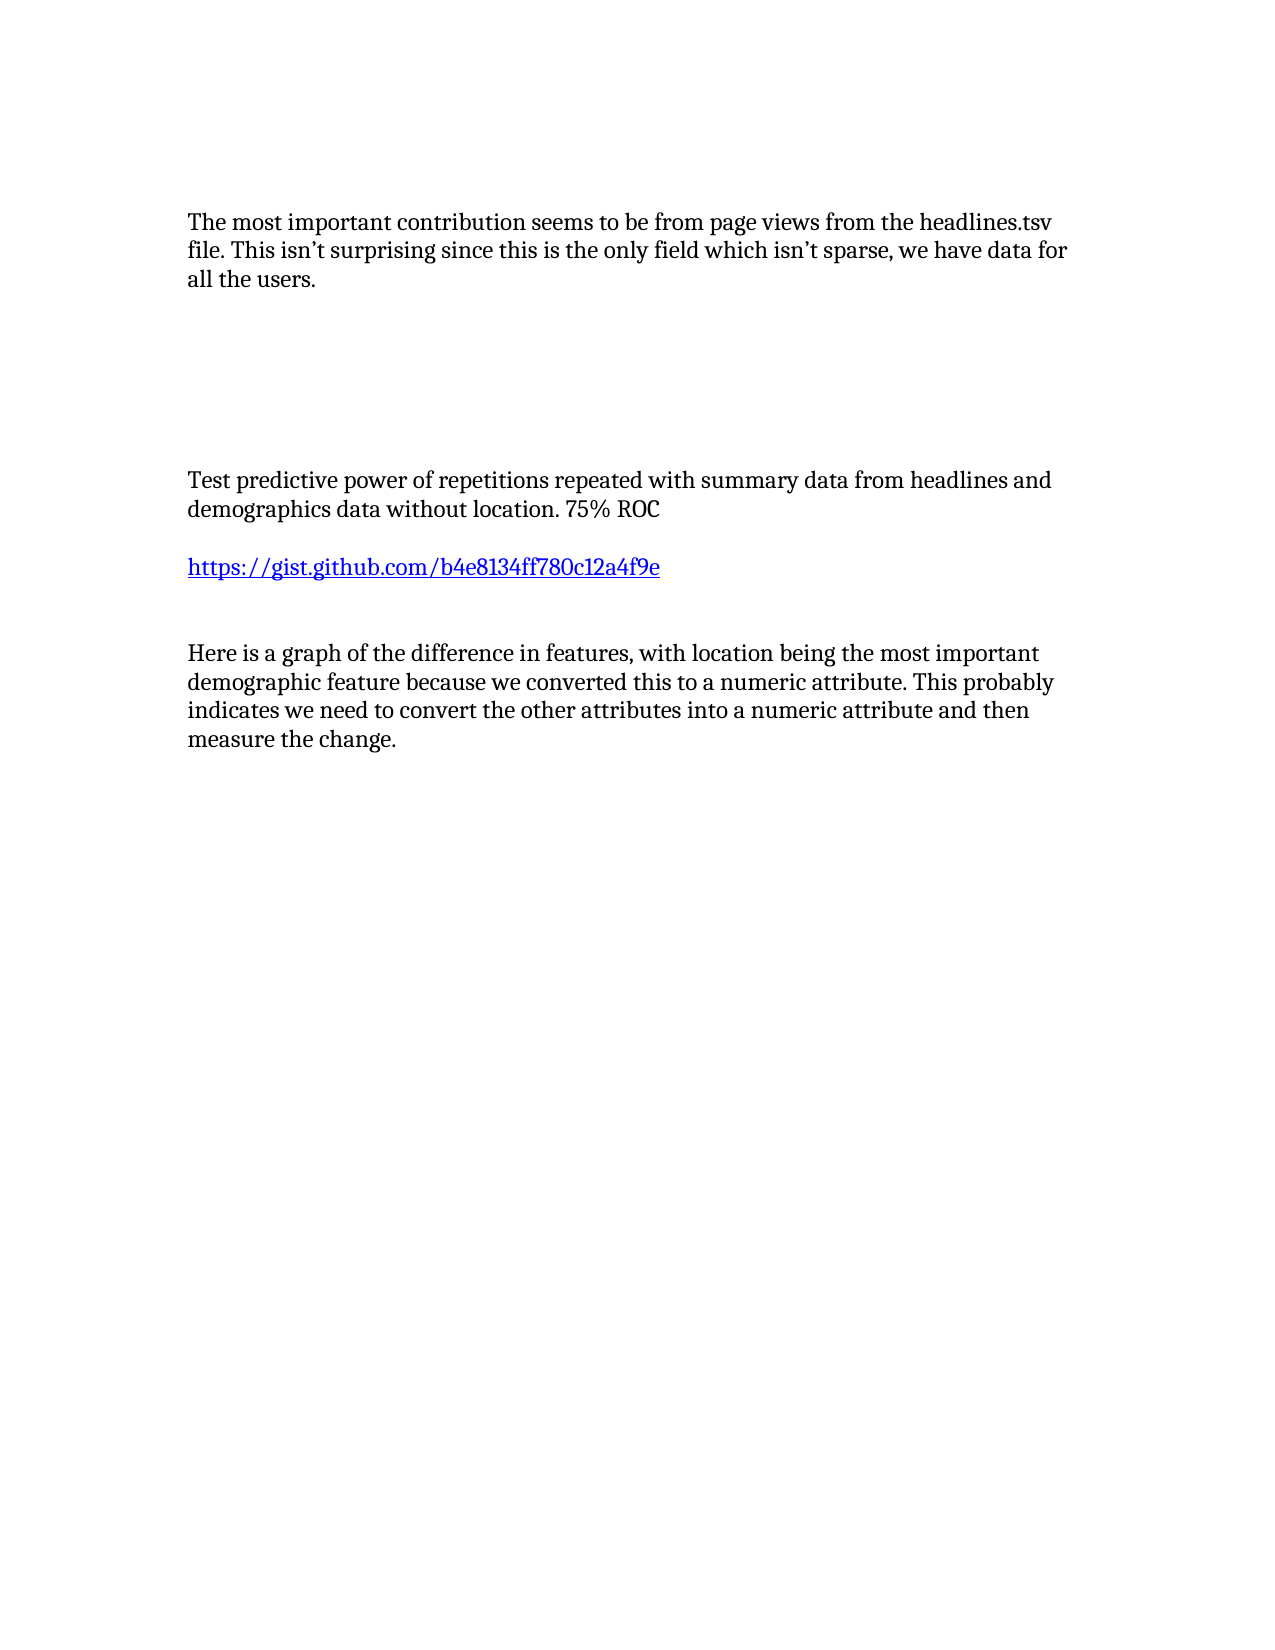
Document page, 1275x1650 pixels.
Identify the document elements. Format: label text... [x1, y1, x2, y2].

text Test predictive power of repetitions repeated with summary data from headlines and demographics data without location. 75% ROC [187, 466, 1087, 524]
text Here is a graph of the difference in features, with location being the most important demographic feature because we converted this to a numeric attribute. This probably indicates we need to convert the other attributes into a numeric attribute and then measure the change. [187, 639, 1087, 754]
text https://gist.github.com/b4e8134ff780c12a4f9e [187, 552, 1087, 581]
text The most important contribution seems to be from page views from the headlines.tsv file. This isn’t surprising since this is the only field which isn’t sparse, we have data for all the users. [187, 207, 1087, 294]
